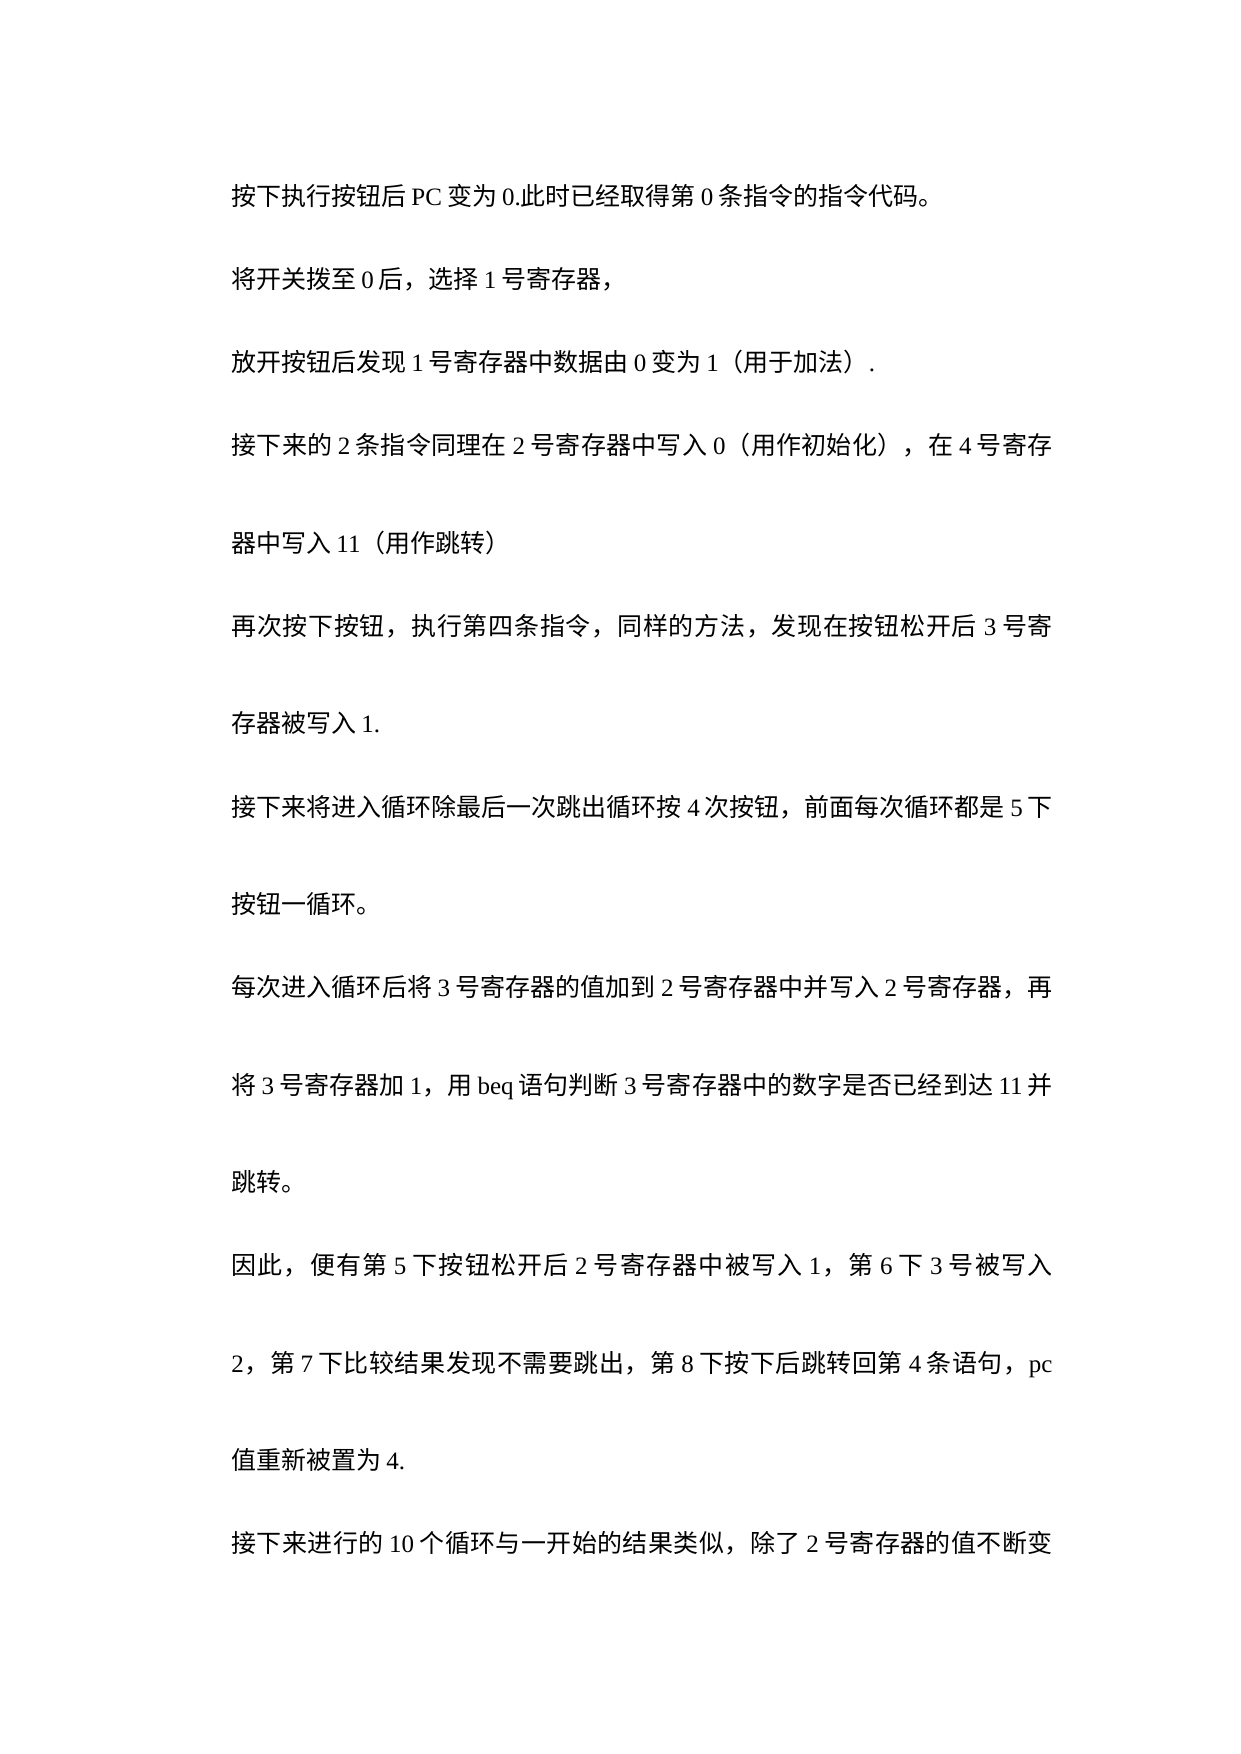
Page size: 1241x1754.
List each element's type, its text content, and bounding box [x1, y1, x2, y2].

text 再次按下按钮，执行第四条指令，同样的方法，发现在按钮松开后3号寄存器被写入1. [231, 592, 1053, 754]
text 接下来的2条指令同理在2号寄存器中写入0（用作初始化），在4号寄存器中写入11（用作跳转） [231, 411, 1053, 574]
text 接下来将进入循环除最后一次跳出循环按4次按钮，前面每次循环都是5下按钮一循环。 [231, 773, 1053, 935]
text 将开关拨至0后，选择1号寄存器， [231, 245, 1053, 310]
text 每次进入循环后将3号寄存器的值加到2号寄存器中并写入2号寄存器，再将3号寄存器加1，用beq语句判断3号寄存器中的数字是否已经到达11并跳转。 [231, 953, 1053, 1213]
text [231, 1509, 1053, 1574]
text 按下执行按钮后PC变为0.此时已经取得第0条指令的指令代码。 [231, 162, 1053, 227]
text 因此，便有第5下按钮松开后2号寄存器中被写入1，第6下3号被写入2，第7下比较结果发现不需要跳出，第8下按下后跳转回第4条语句，pc值重新被置为4. [231, 1231, 1053, 1491]
text 放开按钮后发现1号寄存器中数据由0变为1（用于加法）. [231, 328, 1053, 393]
